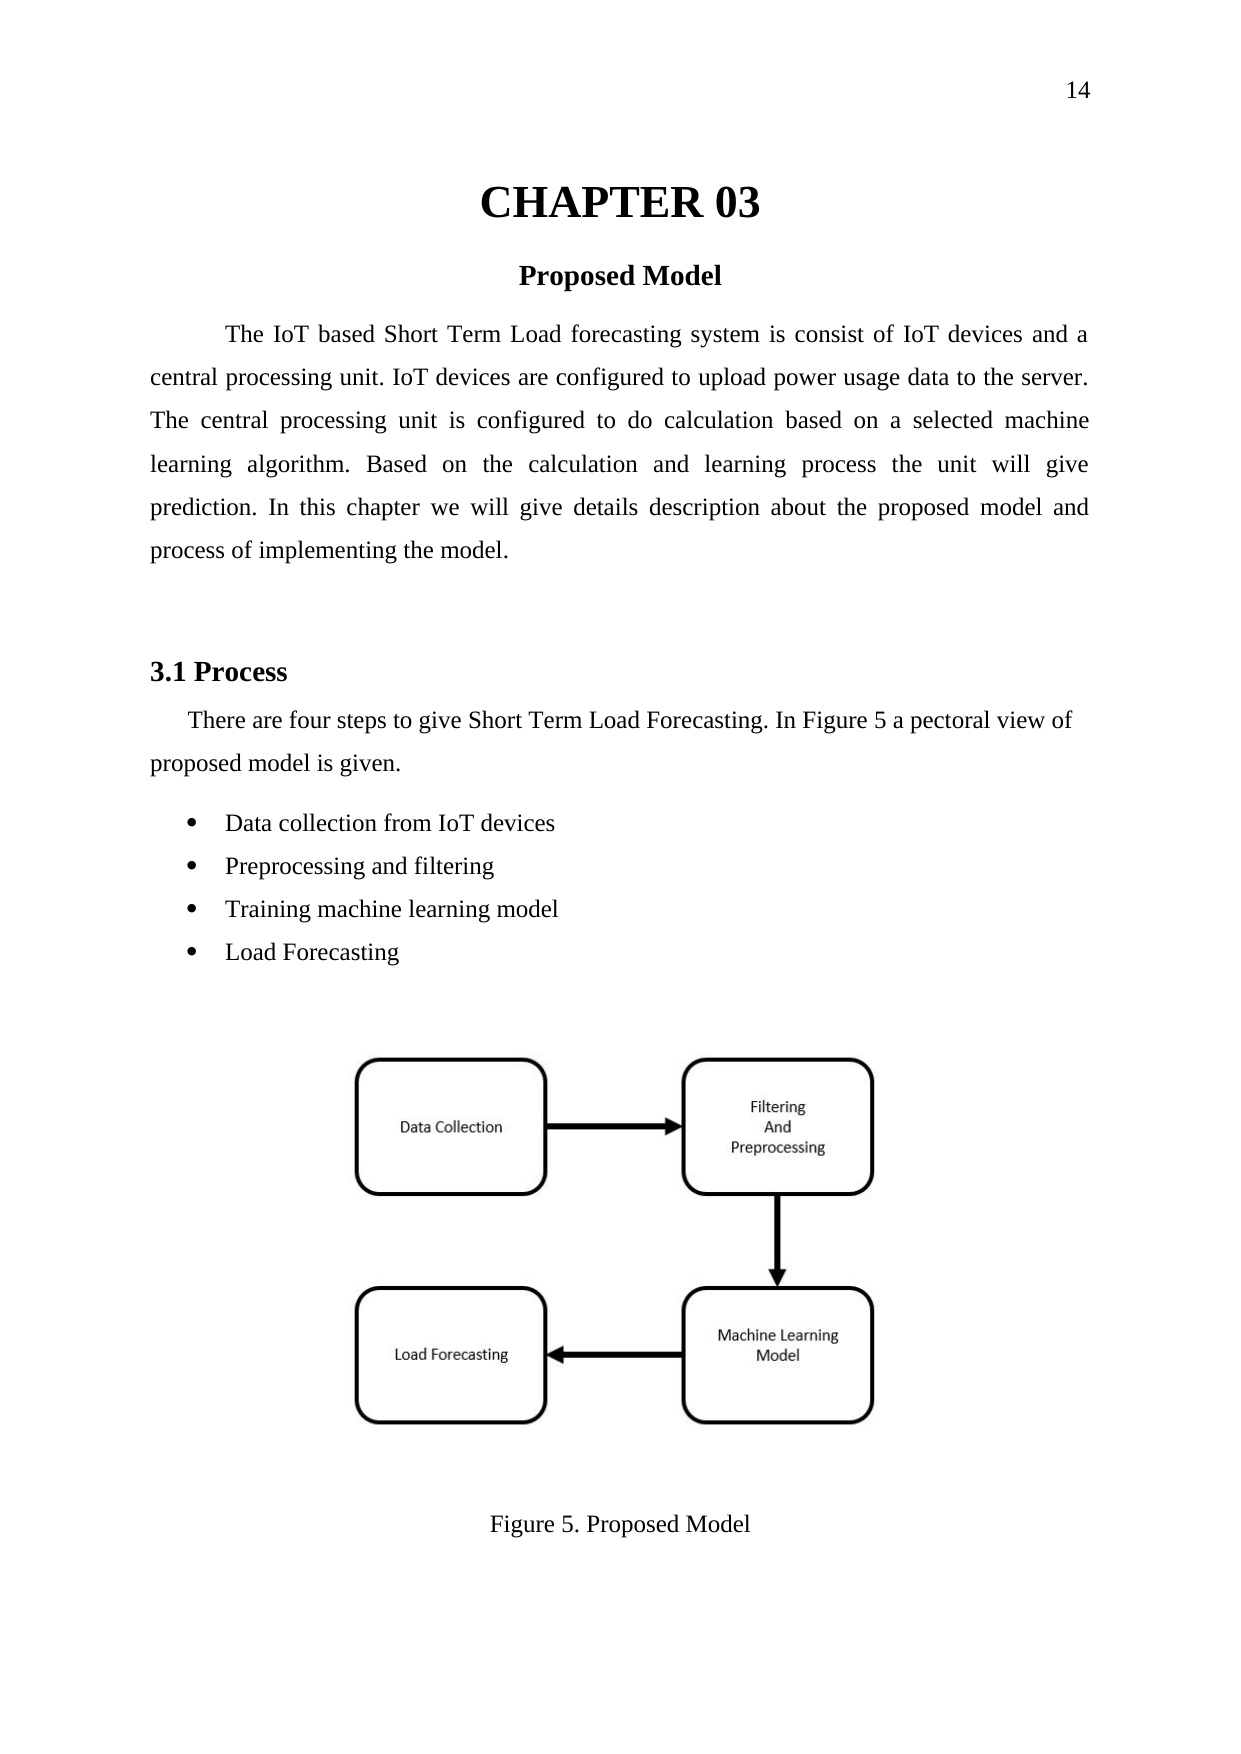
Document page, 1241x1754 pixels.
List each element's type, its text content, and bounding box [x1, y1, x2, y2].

text There are four steps to give Short Term Load Forecasting. In Figure 5 a pectoral view of proposed model is given. [150, 705, 1090, 777]
list Load Forecasting [187, 937, 1090, 966]
list Training machine learning model [187, 894, 1090, 923]
picture [275, 997, 965, 1479]
list Preprocessing and filtering [187, 851, 1090, 880]
subtitle Proposed Model [150, 258, 1090, 292]
text The IoT based Short Term Load forecasting system is consist of IoT devices and a central processing unit. IoT devices are configured to upload power usage data to the server. The central processing unit is configured to do calculation based on a selected machine learning algorithm. Based on the calculation and learning process the unit will give prediction. In this chapter we will give details description about the proposed model and process of implementing the model. [150, 319, 1090, 564]
list Data collection from IoT devices [187, 808, 1090, 837]
subtitle 3.1 Process [150, 654, 1090, 688]
text Figure 5. Proposed Model [150, 1509, 1090, 1538]
subtitle CHAPTER 03 [150, 175, 1090, 228]
